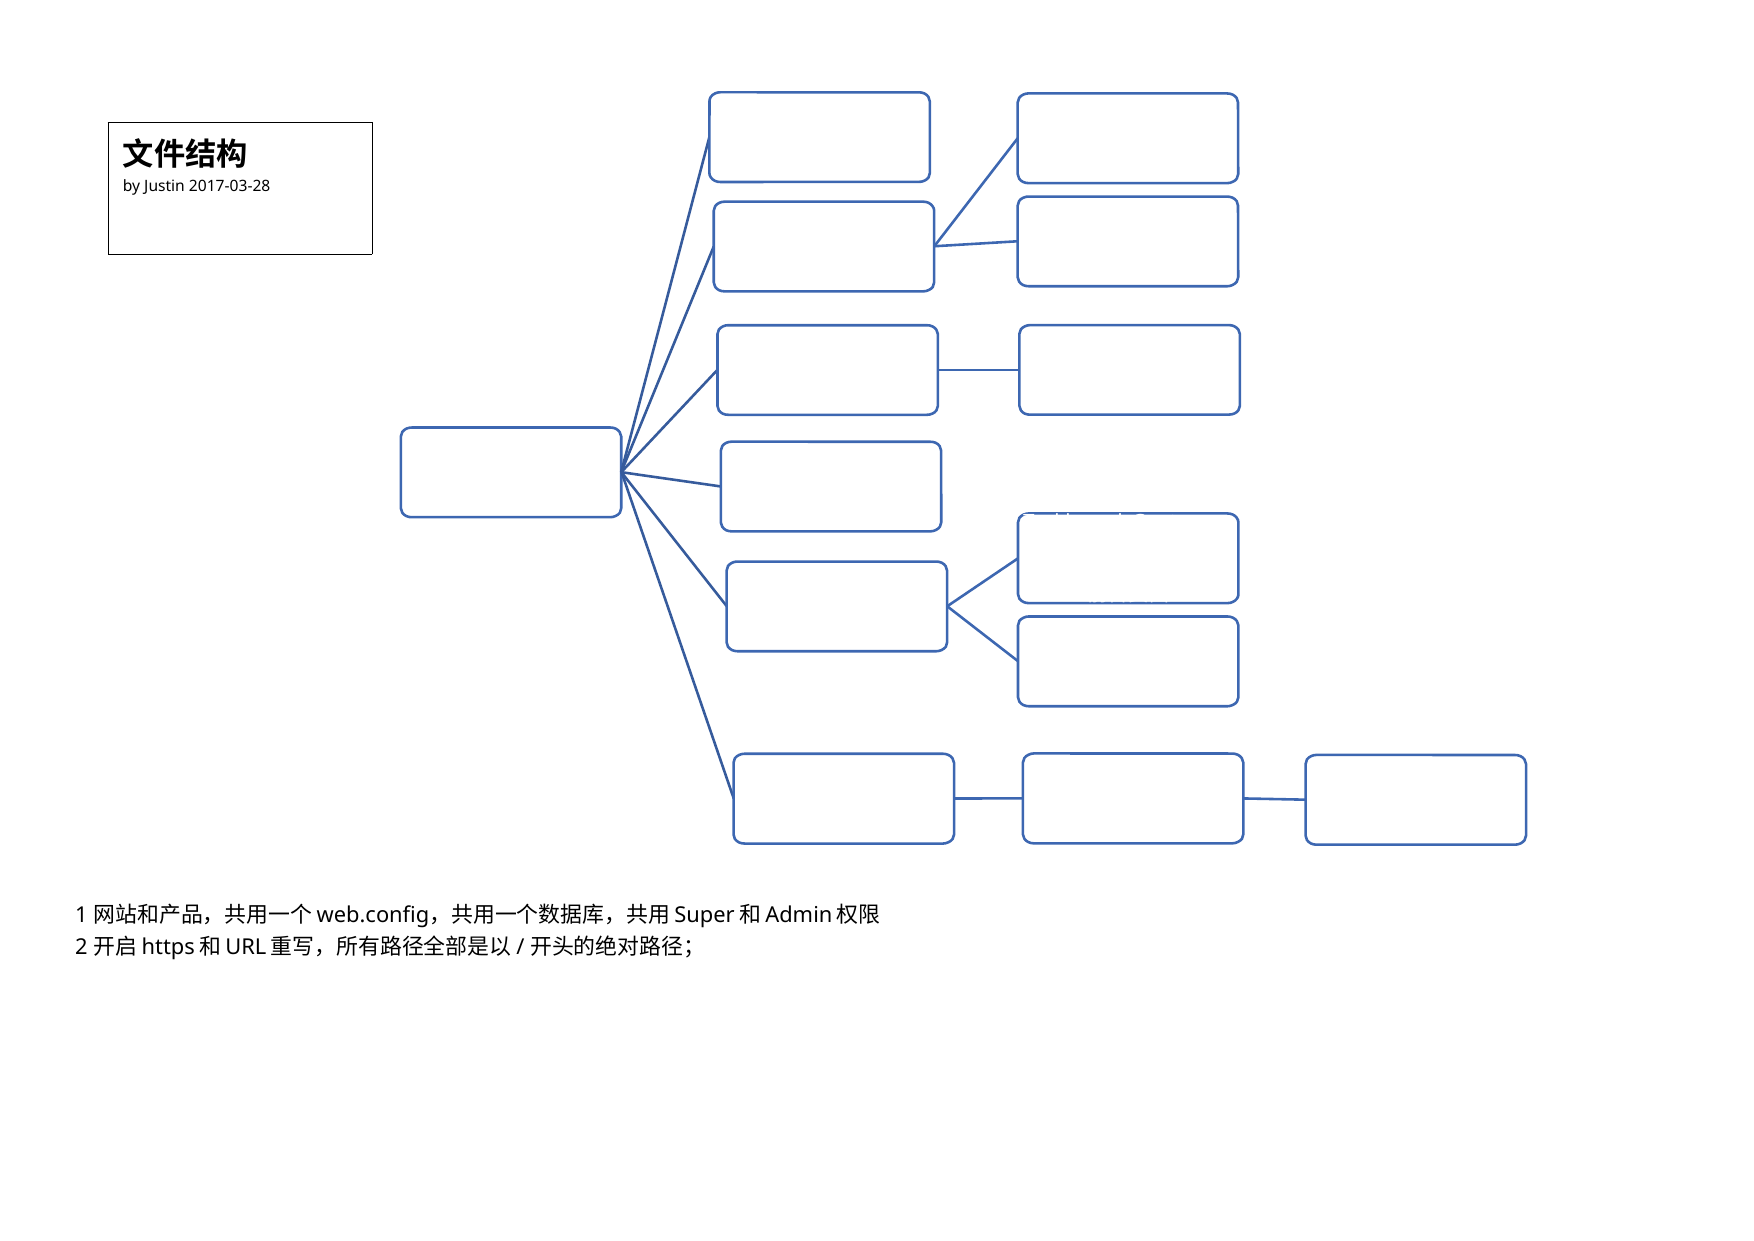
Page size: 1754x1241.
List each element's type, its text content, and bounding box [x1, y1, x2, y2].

text 2 开启https和URL重写，所有路径全部是以 / 开头的绝对路径； [75, 929, 1679, 961]
text 1 网站和产品，共用一个web.config，共用一个数据库，共用Super和Admin权限 [75, 896, 1679, 929]
